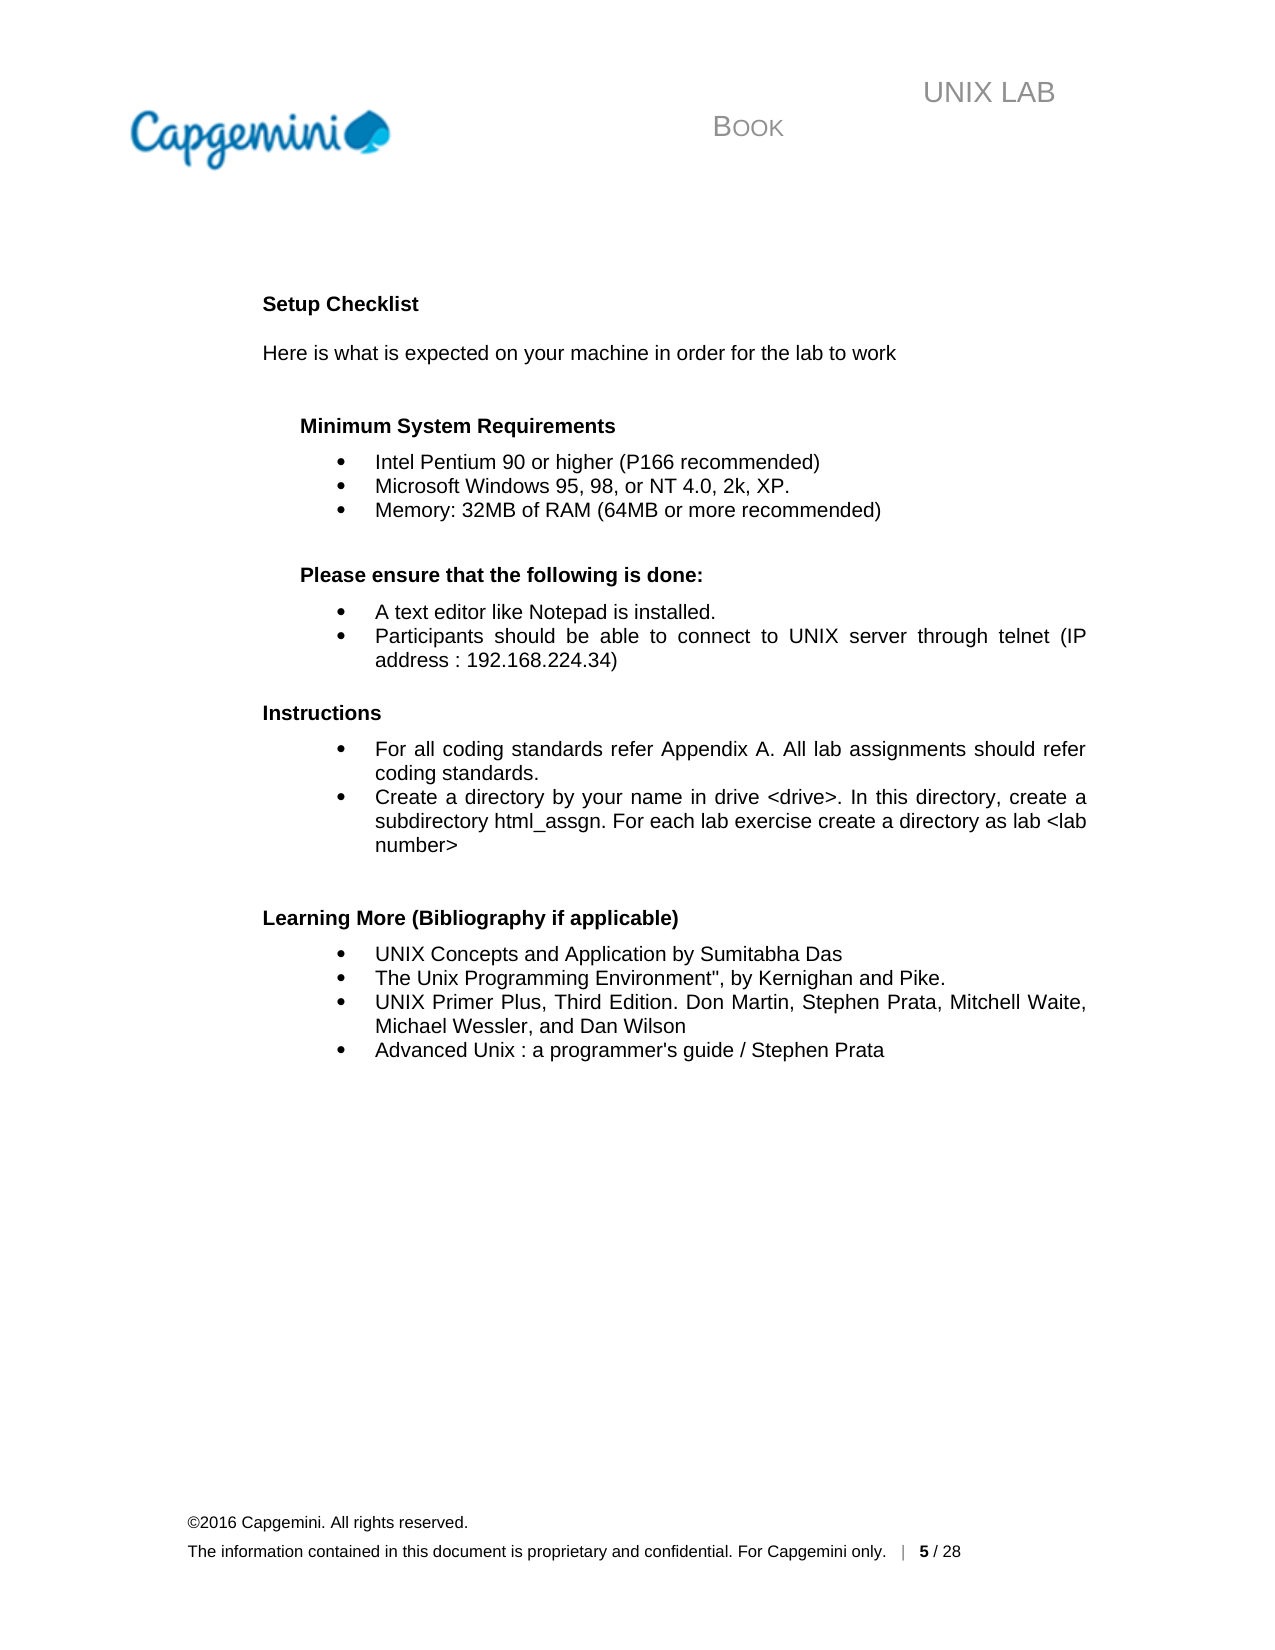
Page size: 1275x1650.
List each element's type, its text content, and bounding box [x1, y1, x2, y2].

subtitle Instructions [262, 701, 1050, 724]
subtitle Microsoft Windows 95, 98, or NT 4.0, 2k, XP. [337, 474, 1087, 498]
subtitle The Unix Programming Environment", by Kernighan and Pike. [337, 966, 1087, 989]
subtitle Intel Pentium 90 or higher (P166 recommended) [337, 450, 1087, 474]
subtitle Setup Checklist [262, 292, 1050, 316]
subtitle Memory: 32MB of RAM (64MB or more recommended) [337, 498, 1087, 522]
picture [125, 88, 405, 177]
subtitle Learning More (Bibliography if applicable) [262, 906, 1050, 929]
subtitle Create a directory by your name in drive <drive>. In this directory, create a subdirectory html_assgn. For each lab exercise create a directory as lab <lab number> [337, 784, 1087, 857]
subtitle Please ensure that the following is done: [300, 563, 1087, 587]
subtitle UNIX Primer Plus, Third Edition. Don Martin, Stephen Prata, Mitchell Waite, Michael Wessler, and Dan Wilson [337, 989, 1087, 1038]
subtitle For all coding standards refer Appendix A. All lab assignments should refer coding standards. [337, 737, 1087, 784]
subtitle Here is what is expected on your machine in order for the lab to work [262, 341, 1087, 364]
subtitle Minimum System Requirements [300, 413, 1087, 437]
subtitle A text editor like Notepad is installed. [337, 600, 1087, 624]
subtitle Advanced Unix : a programmer's guide / Stephen Prata [337, 1038, 1087, 1062]
subtitle UNIX Concepts and Application by Sumitabha Das [337, 941, 1087, 966]
subtitle Participants should be able to connect to UNIX server through telnet (IP address : 192.168.224.34) [337, 624, 1087, 672]
